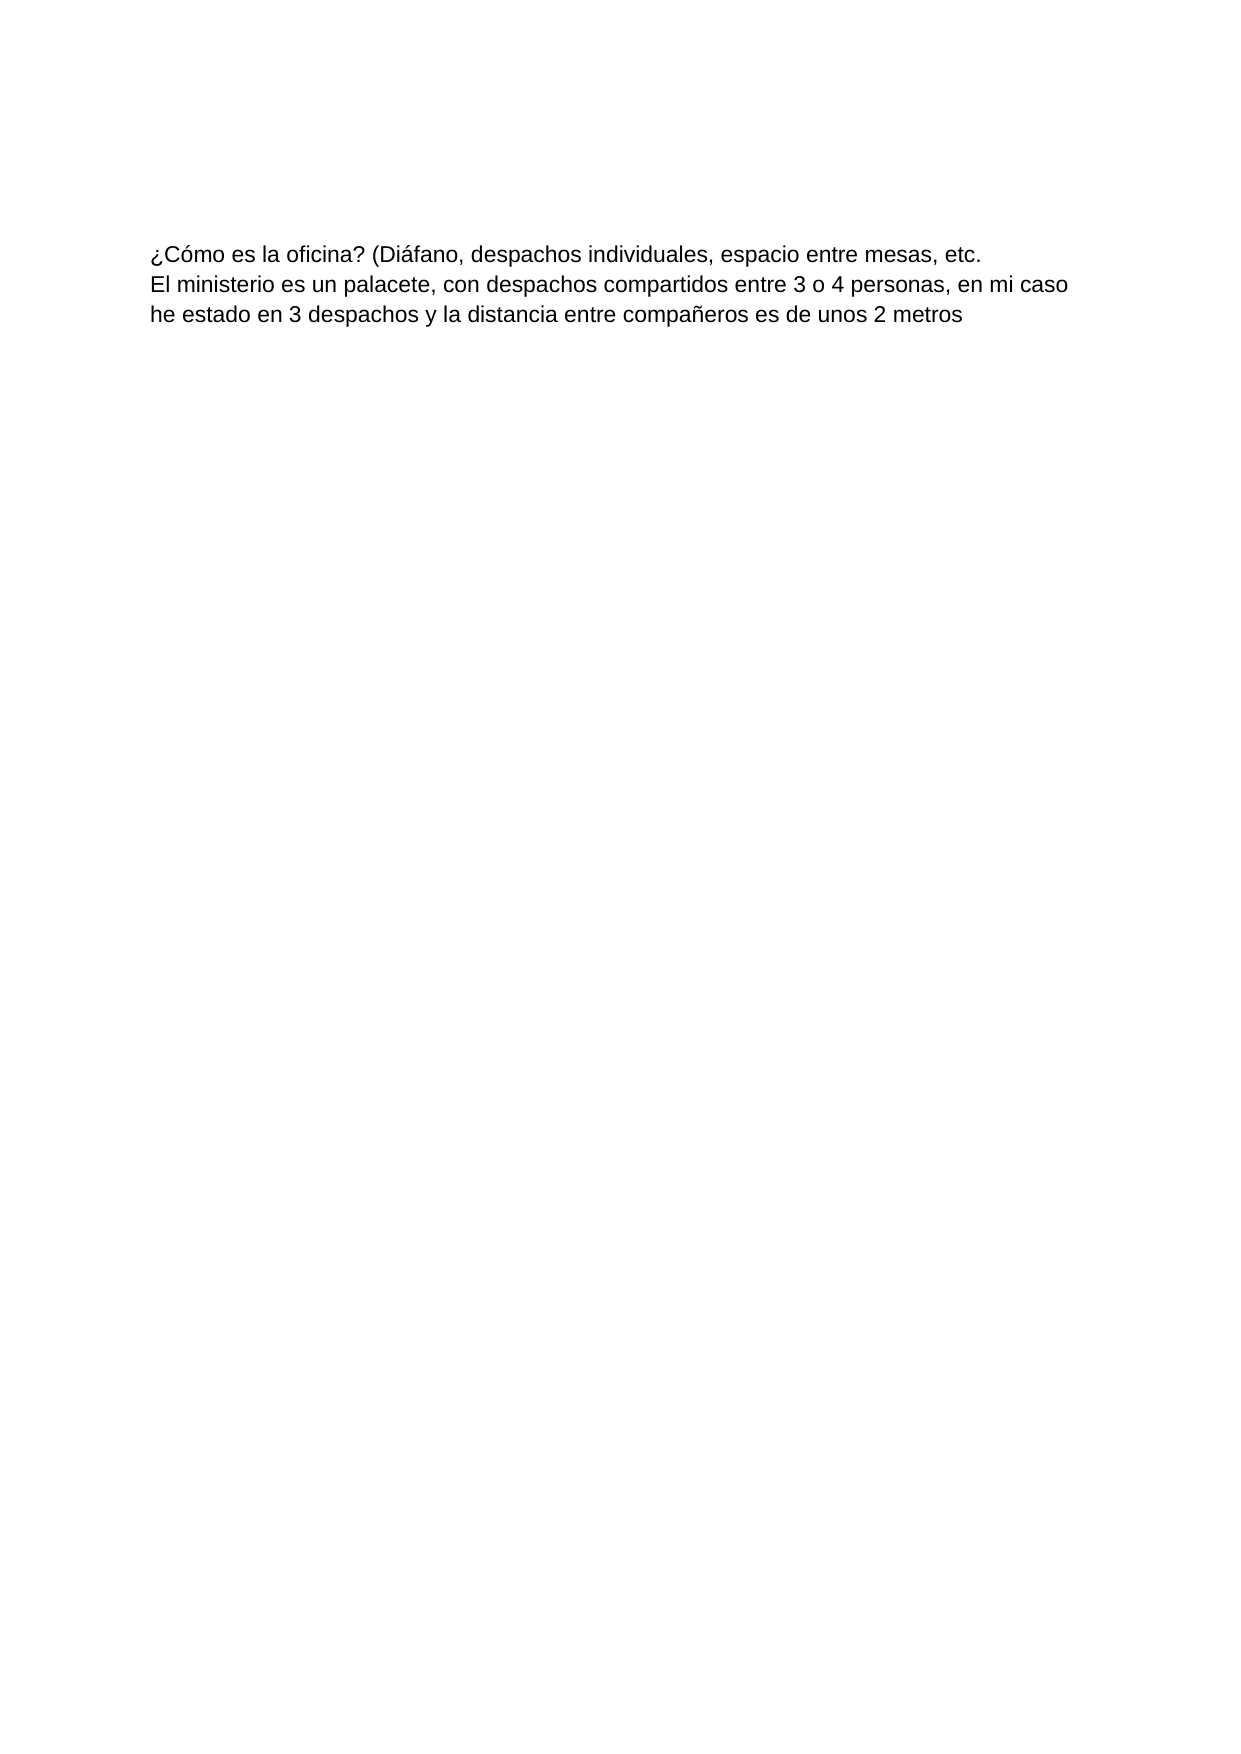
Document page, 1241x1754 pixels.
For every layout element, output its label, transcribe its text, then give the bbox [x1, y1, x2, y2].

text ¿Cómo es la oficina? (Diáfano, despachos individuales, espacio entre mesas, etc. [150, 241, 1090, 267]
text El ministerio es un palacete, con despachos compartidos entre 3 o 4 personas, en mi caso he estado en 3 despachos y la distancia entre compañeros es de unos 2 metros [150, 271, 1090, 327]
